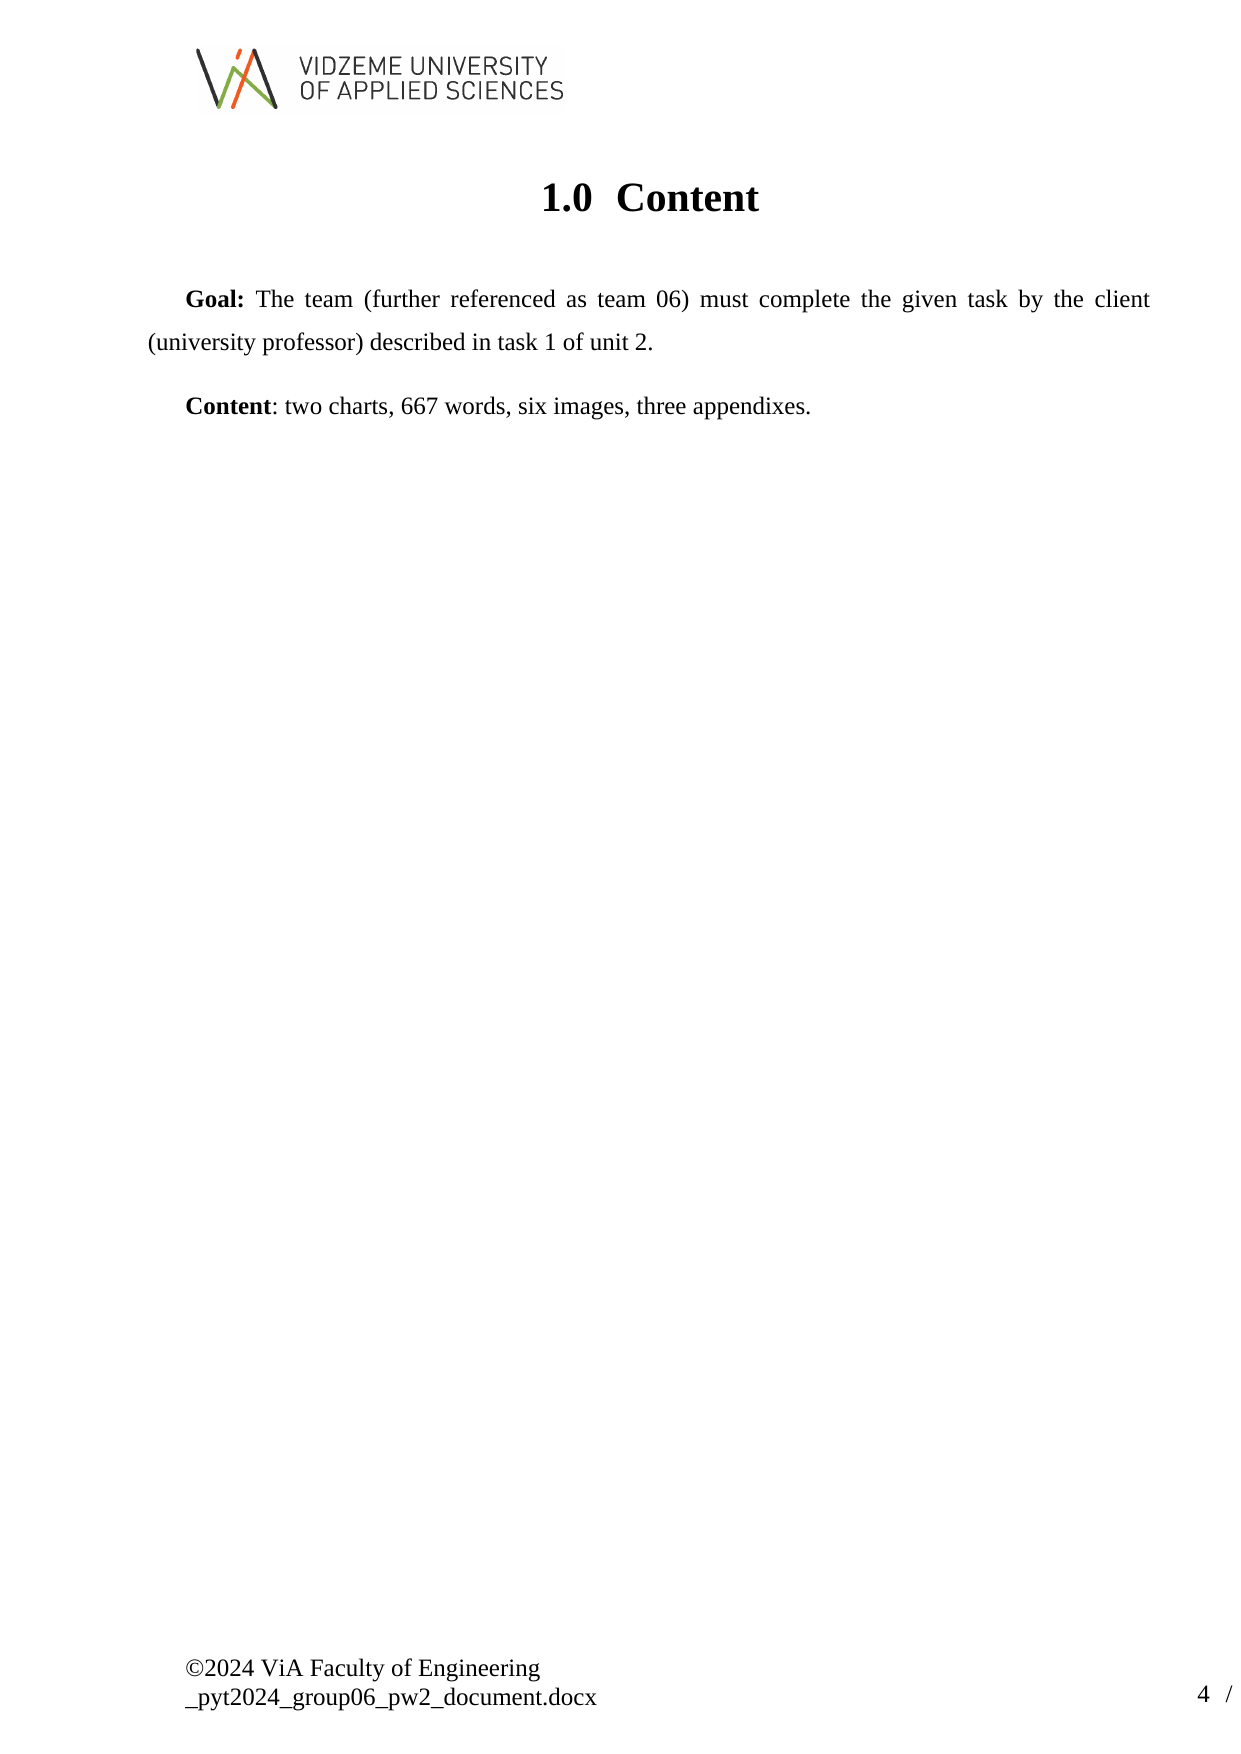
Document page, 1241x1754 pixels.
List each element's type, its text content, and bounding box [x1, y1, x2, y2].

text Content: two charts, 667 words, six images, three appendixes. [148, 391, 1152, 420]
subtitle Content [148, 172, 1152, 220]
text Goal: The team (further referenced as team 06) must complete the given task by the client (university professor) described in task 1 of unit 2. [148, 284, 1152, 356]
picture [196, 44, 564, 115]
